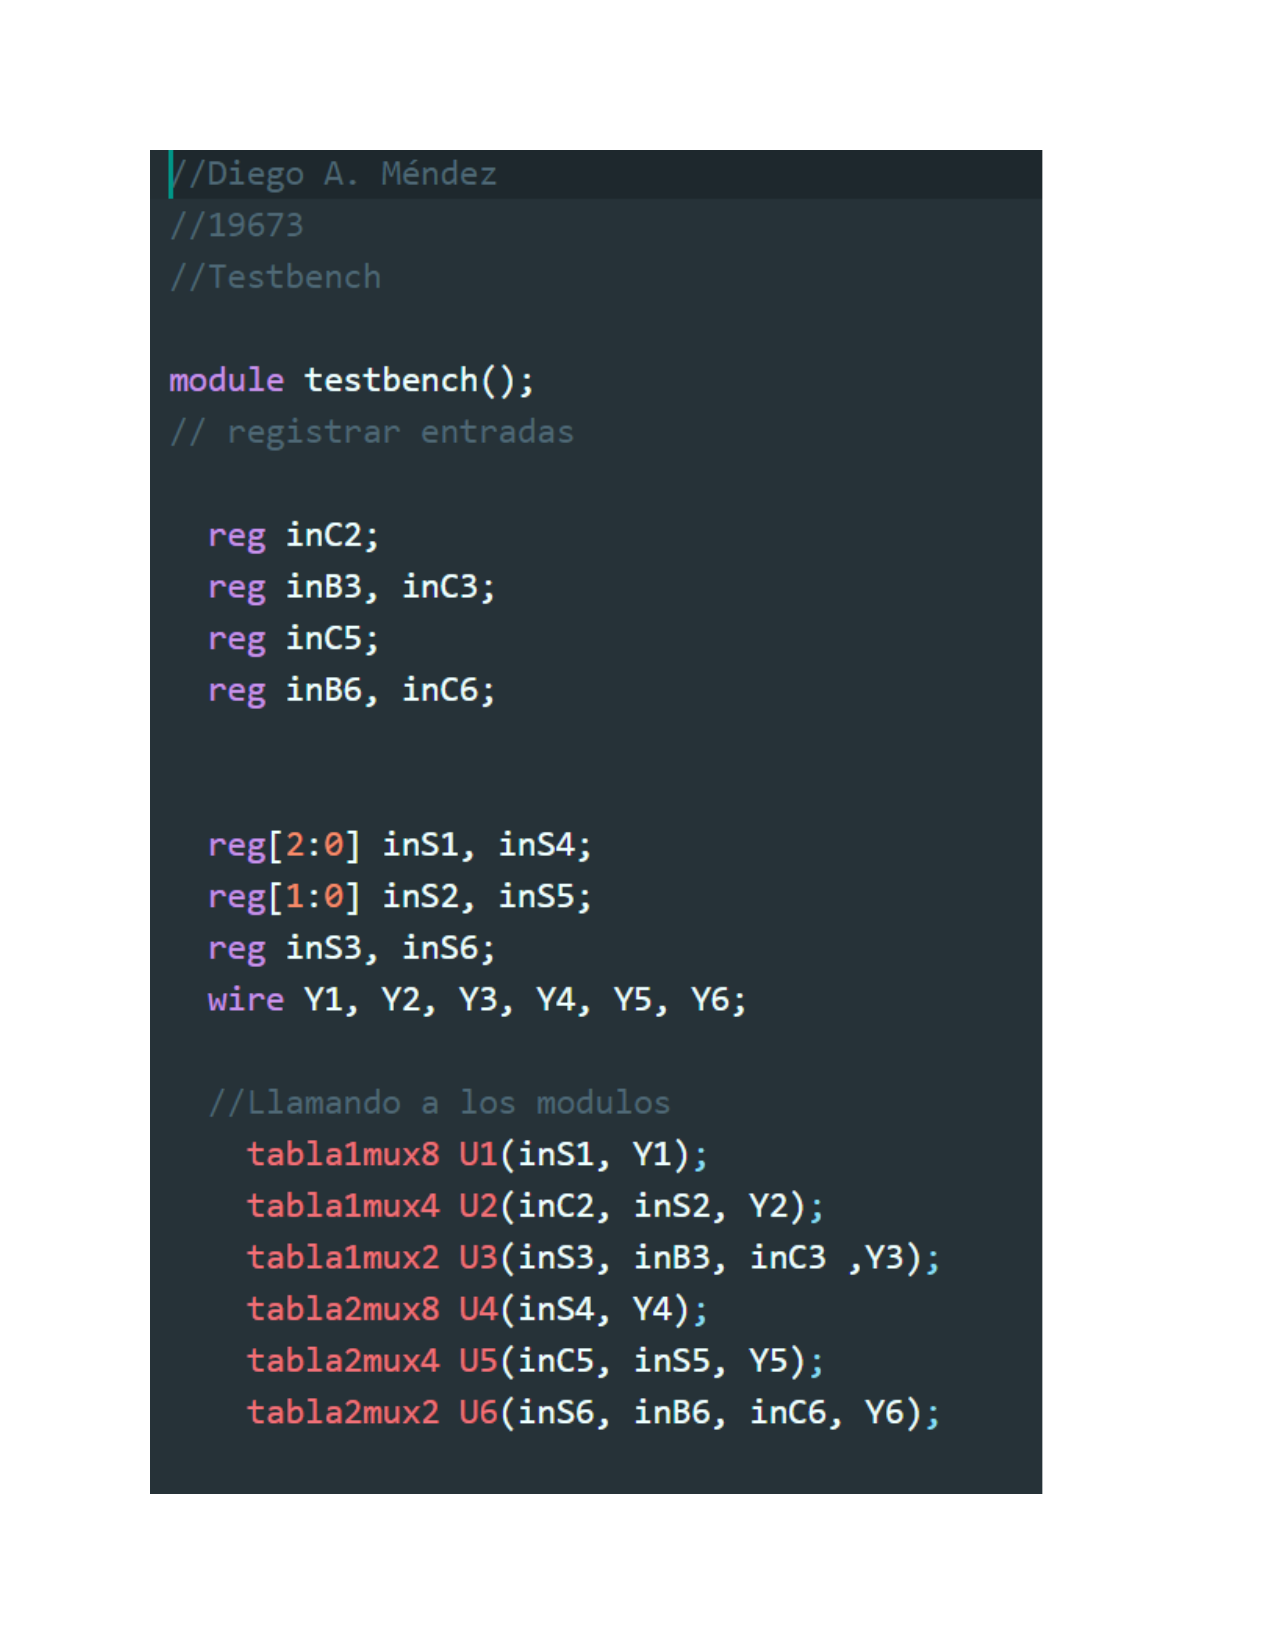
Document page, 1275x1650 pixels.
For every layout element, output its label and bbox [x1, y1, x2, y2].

picture [150, 150, 1043, 1494]
